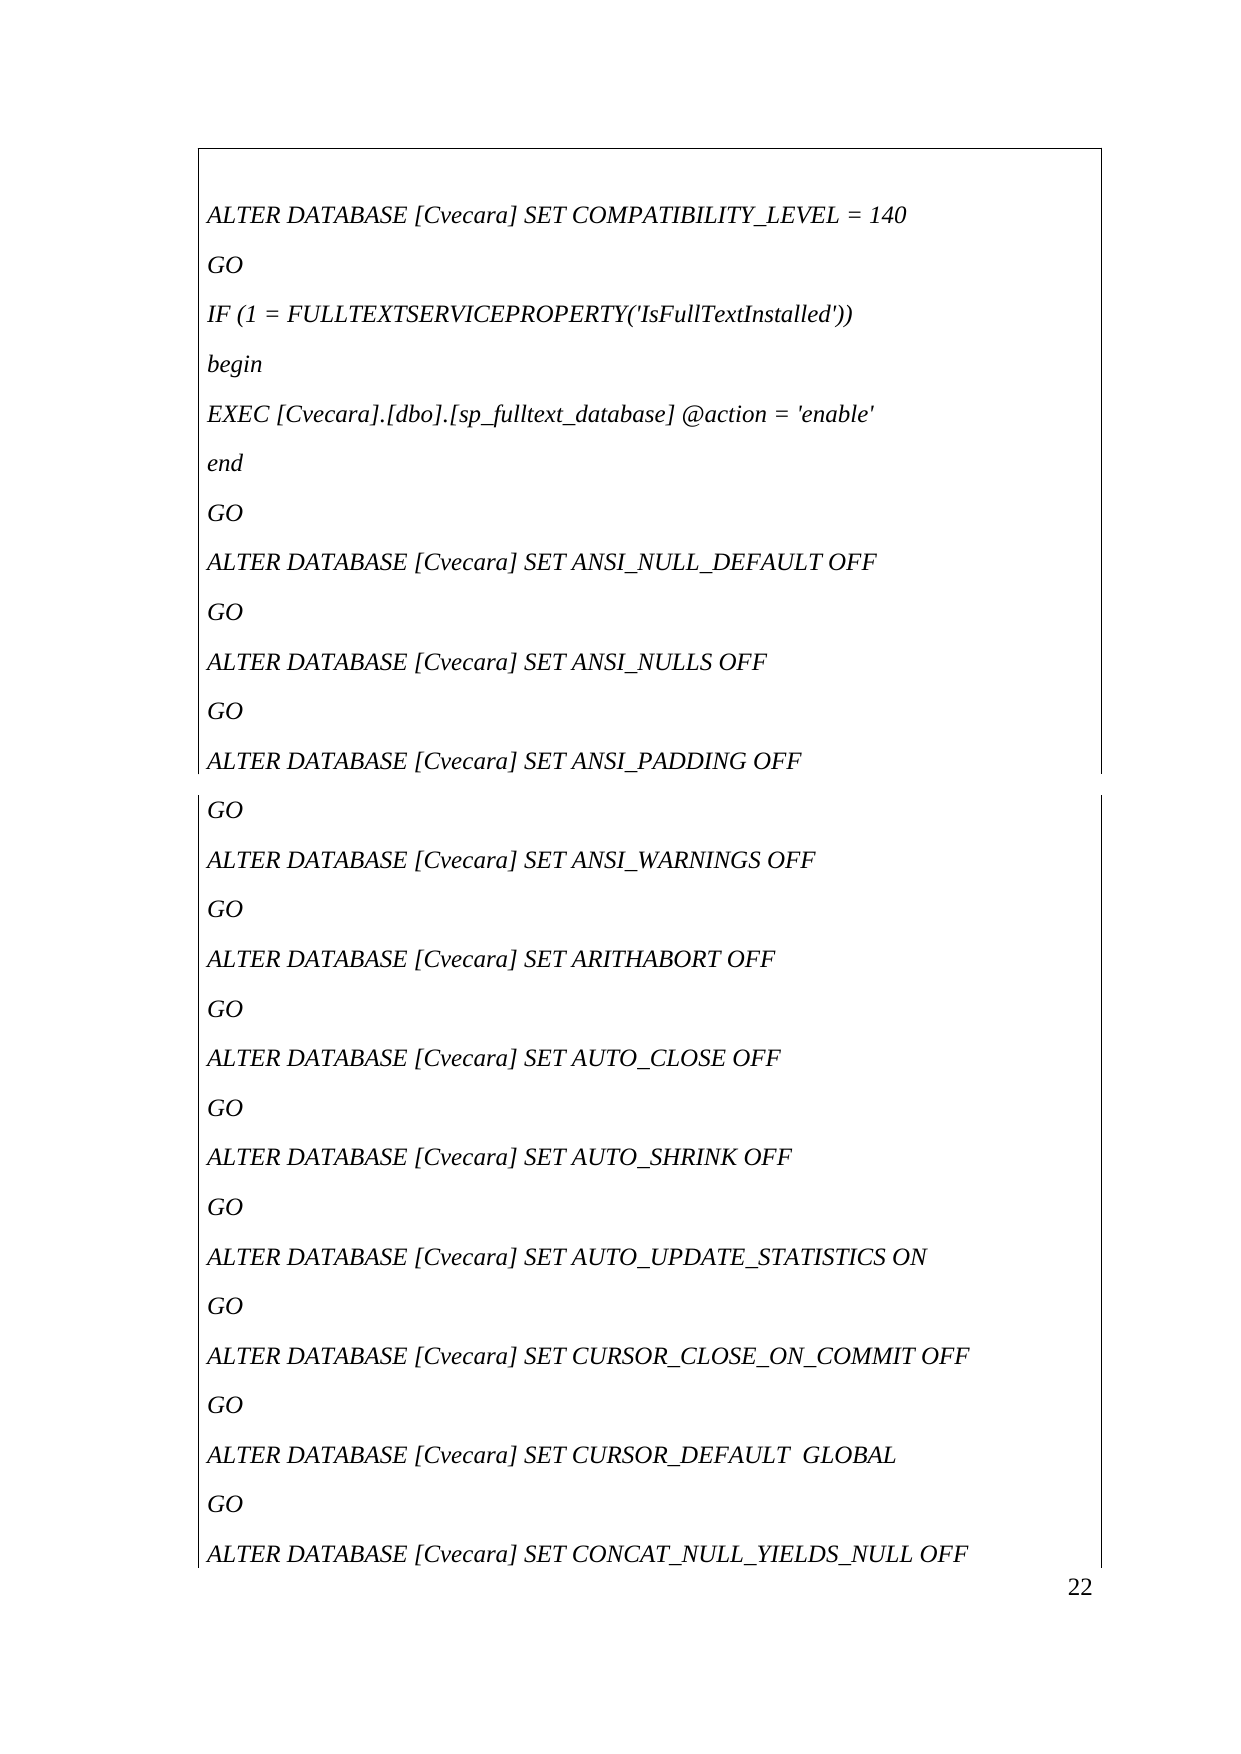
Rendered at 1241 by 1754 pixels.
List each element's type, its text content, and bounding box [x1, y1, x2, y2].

text ALTER DATABASE [Cvecara] SET ANSI_NULLS OFF [199, 643, 1101, 675]
text GO [199, 693, 1101, 725]
text GO [199, 795, 1101, 824]
text ALTER DATABASE [Cvecara] SET ANSI_PADDING OFF [199, 743, 1101, 774]
text IF (1 = FULLTEXTSERVICEPROPERTY('IsFullTextInstalled')) [199, 296, 1101, 328]
text ALTER DATABASE [Cvecara] SET COMPATIBILITY_LEVEL = 140 [199, 197, 1101, 229]
text GO [199, 594, 1101, 626]
text ALTER DATABASE [Cvecara] SET ANSI_NULL_DEFAULT OFF [199, 544, 1101, 576]
text ALTER DATABASE [Cvecara] SET CONCAT_NULL_YIELDS_NULL OFF [199, 1539, 1101, 1568]
text GO [199, 1390, 1101, 1419]
text ALTER DATABASE [Cvecara] SET ARITHABORT OFF [199, 944, 1101, 973]
text GO [199, 994, 1101, 1022]
text GO [199, 894, 1101, 923]
text begin [199, 346, 1101, 378]
text GO [199, 1093, 1101, 1122]
text ALTER DATABASE [Cvecara] SET AUTO_UPDATE_STATISTICS ON [199, 1242, 1101, 1270]
text GO [199, 247, 1101, 279]
text ALTER DATABASE [Cvecara] SET AUTO_SHRINK OFF [199, 1142, 1101, 1171]
text ALTER DATABASE [Cvecara] SET CURSOR_CLOSE_ON_COMMIT OFF [199, 1341, 1101, 1369]
text ALTER DATABASE [Cvecara] SET ANSI_WARNINGS OFF [199, 845, 1101, 874]
text GO [199, 1489, 1101, 1518]
text ALTER DATABASE [Cvecara] SET CURSOR_DEFAULT GLOBAL [199, 1440, 1101, 1469]
text end [199, 445, 1101, 477]
text GO [199, 495, 1101, 527]
text EXEC [Cvecara].[dbo].[sp_fulltext_database] @action = 'enable' [199, 396, 1101, 427]
text GO [199, 1192, 1101, 1221]
text ALTER DATABASE [Cvecara] SET AUTO_CLOSE OFF [199, 1043, 1101, 1072]
text GO [199, 1291, 1101, 1320]
